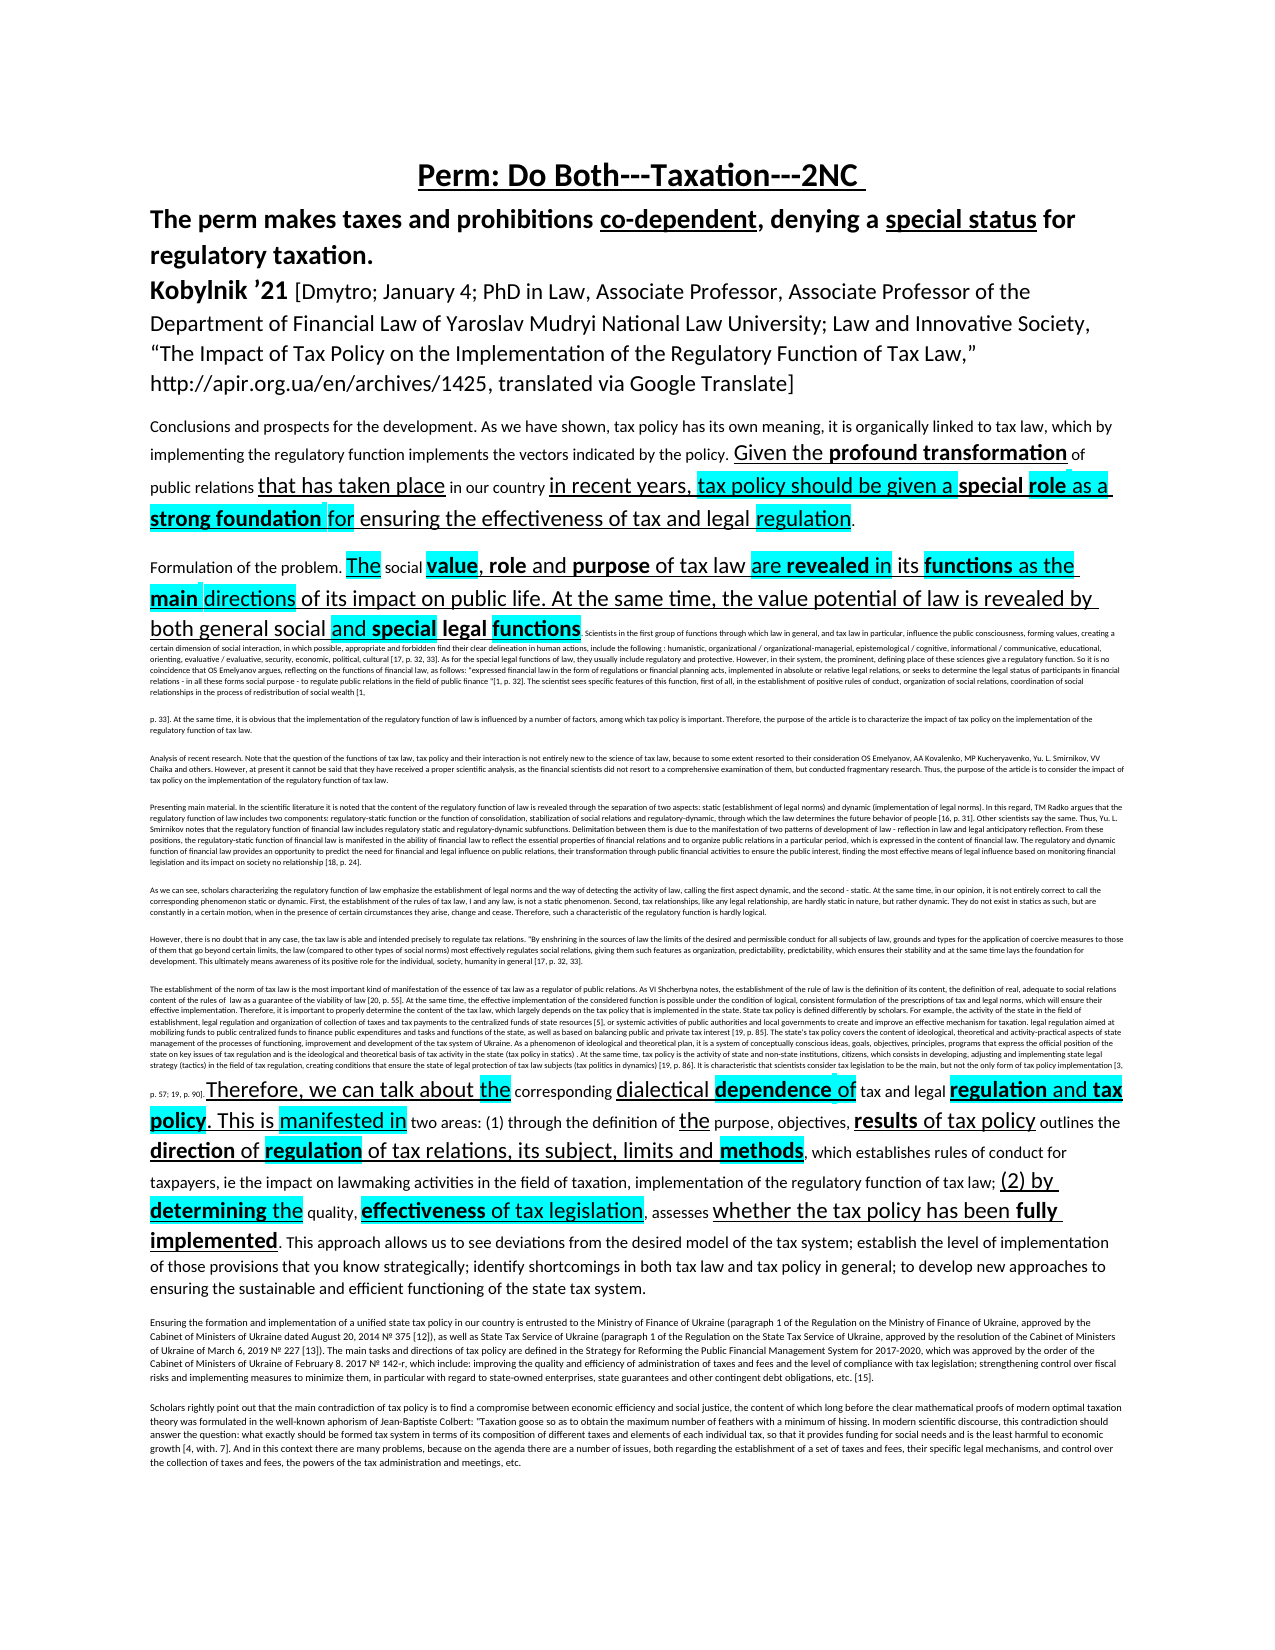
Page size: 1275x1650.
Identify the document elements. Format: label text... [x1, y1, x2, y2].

text Formulation of the problem. The social value, role and purpose of tax law are revealed in its functions as the main directions of its impact on public life. At the same time, the value potential of law is revealed by both general social and special legal functions. Scientists in the first group of functions through which law in general, and tax law in particular, influence the public consciousness, forming values, creating a certain dimension of social interaction, in which possible, appropriate and forbidden find their clear delineation in human actions, include the following : humanistic, organizational / organizational-managerial, epistemological / cognitive, informational / communicative, educational, orienting, evaluative / evaluative, security, economic, political, cultural [17, p. 32, 33]. As for the special legal functions of law, they usually include regulatory and protective. However, in their system, the prominent, defining place of these sciences give a regulatory function. So it is no coincidence that OS Emelyanov argues, reflecting on the functions of financial law, as follows: "expressed financial law in the form of regulations or financial planning acts, implemented in absolute or relative legal relations, or seeks to determine the legal status of participants in financial relations - in all these forms social purpose - to regulate public relations in the field of public finance "[1, p. 32]. The scientist sees specific features of this function, first of all, in the establishment of positive rules of conduct, organization of social relations, coordination of social relationships in the process of redistribution of social wealth [1, [150, 551, 1125, 697]
subtitle The perm makes taxes and prohibitions co-dependent, denying a special status for regulatory taxation. [150, 202, 1125, 271]
text p. 33]. At the same time, it is obvious that the implementation of the regulatory function of law is influenced by a number of factors, among which tax policy is important. Therefore, the purpose of the article is to characterize the impact of tax policy on the implementation of the regulatory function of tax law. [150, 715, 1125, 736]
text The establishment of the norm of tax law is the most important kind of manifestation of the essence of tax law as a regulator of public relations. As VI Shcherbyna notes, the establishment of the rule of law is the definition of its content, the definition of real, adequate to social relations content of the rules of law as a guarantee of the viability of law [20, p. 55]. At the same time, the effective implementation of the considered function is possible under the condition of logical, consistent formulation of the prescriptions of tax and legal norms, which will ensure their effective implementation. Therefore, it is important to properly determine the content of the tax law, which largely depends on the tax policy that is implemented in the state. State tax policy is defined differently by scholars. For example, the activity of the state in the field of establishment, legal regulation and organization of collection of taxes and tax payments to the centralized funds of state resources [5], or systemic activities of public authorities and local governments to create and improve an effective mechanism for taxation. legal regulation aimed at mobilizing funds to public centralized funds to finance public expenditures and tasks and functions of the state, as well as based on balancing public and private tax interest [19, p. 85]. The state's tax policy covers the content of ideological, theoretical and activity-practical aspects of state management of the processes of functioning, improvement and development of the tax system of Ukraine. As a phenomenon of ideological and theoretical plan, it is a system of conceptually conscious ideas, goals, objectives, principles, programs that express the official position of the state on key issues of tax regulation and is the ideological and theoretical basis of tax activity in the state (tax policy in statics) . At the same time, tax policy is the activity of state and non-state institutions, citizens, which consists in developing, adjusting and implementing state legal strategy (tactics) in the field of tax regulation, creating conditions that ensure the state of legal protection of tax law subjects (tax politics in dynamics) [19, p. 86]. It is characteristic that scientists consider tax legislation to be the main, but not the only form of tax policy implementation [3, p. 57; 19, p. 90]. Therefore, we can talk about the corresponding dialectical dependence of tax and legal regulation and tax policy. This is manifested in two areas: (1) through the definition of the purpose, objectives, results of tax policy outlines the direction of regulation of tax relations, its subject, limits and methods, which establishes rules of conduct for taxpayers, ie the impact on lawmaking activities in the field of taxation, implementation of the regulatory function of tax law; (2) by determining the quality, effectiveness of tax legislation, assesses whether the tax policy has been fully implemented. This approach allows us to see deviations from the desired model of the tax system; establish the level of implementation of those provisions that you know strategically; identify shortcomings in both tax law and tax policy in general; to develop new approaches to ensuring the sustainable and efficient functioning of the state tax system. [150, 984, 1125, 1298]
text Scholars rightly point out that the main contradiction of tax policy is to find a compromise between economic efficiency and social justice, the content of which long before the clear mathematical proofs of modern optimal taxation theory was formulated in the well-known aphorism of Jean-Baptiste Colbert: "Taxation goose so as to obtain the maximum number of feathers with a minimum of hissing. In modern scientific discourse, this contradiction should answer the question: what exactly should be formed tax system in terms of its composition of different taxes and elements of each individual tax, so that it provides funding for social needs and is the least harmful to economic growth [4, with. 7]. And in this context there are many problems, because on the agenda there are a number of issues, both regarding the establishment of a set of taxes and fees, their specific legal mechanisms, and control over the collection of taxes and fees, the powers of the tax administration and meetings, etc. [150, 1402, 1125, 1469]
text Kobylnik ’21 [Dmytro; January 4; PhD in Law, Associate Professor, Associate Professor of the Department of Financial Law of Yaroslav Mudryi National Law University; Law and Innovative Society, “The Impact of Tax Policy on the Implementation of the Regulatory Function of Tax Law,” http://apir.org.ua/en/archives/1425, translated via Google Translate] [150, 273, 1125, 397]
subtitle Perm: Do Both---Taxation---2NC [150, 154, 1125, 195]
text Ensuring the formation and implementation of a unified state tax policy in our country is entrusted to the Ministry of Finance of Ukraine (paragraph 1 of the Regulation on the Ministry of Finance of Ukraine, approved by the Cabinet of Ministers of Ukraine dated August 20, 2014 № 375 [12]), as well as State Tax Service of Ukraine (paragraph 1 of the Regulation on the State Tax Service of Ukraine, approved by the resolution of the Cabinet of Ministers of Ukraine of March 6, 2019 № 227 [13]). The main tasks and directions of tax policy are defined in the Strategy for Reforming the Public Financial Management System for 2017-2020, which was approved by the order of the Cabinet of Ministers of Ukraine of February 8. 2017 № 142-r, which include: improving the quality and efficiency of administration of taxes and fees and the level of compliance with tax legislation; strengthening control over fiscal risks and implementing measures to minimize them, in particular with regard to state-owned enterprises, state guarantees and other contingent debt obligations, etc. [15]. [150, 1317, 1125, 1384]
text Conclusions and prospects for the development. As we have shown, tax policy has its own meaning, it is organically linked to tax law, which by implementing the regulatory function implements the vectors indicated by the policy. Given the profound transformation of public relations that has taken place in our country in recent years, tax policy should be given a special role as a strong foundation for ensuring the effectiveness of tax and legal regulation. [150, 416, 1125, 532]
